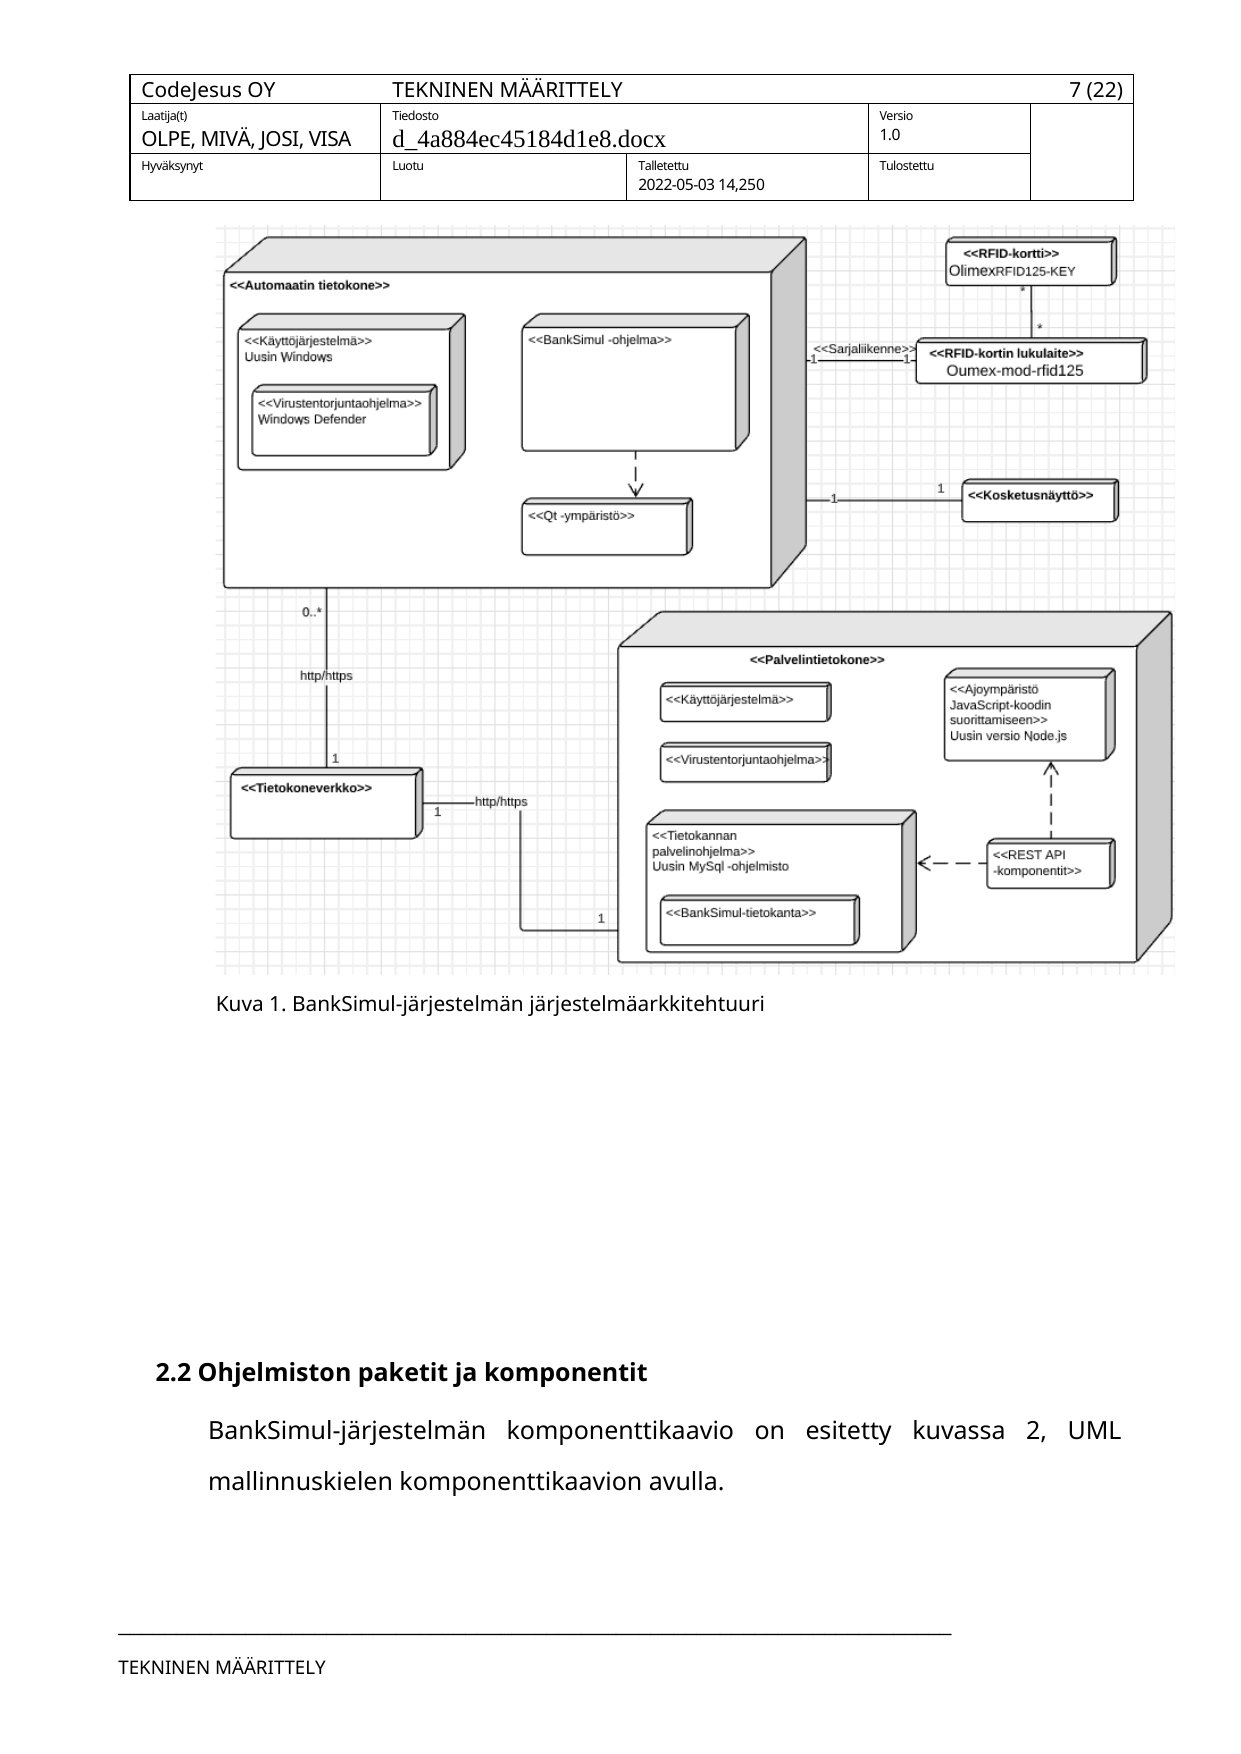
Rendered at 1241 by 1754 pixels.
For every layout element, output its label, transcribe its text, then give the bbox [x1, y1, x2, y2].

text Kuva 1. BankSimul-järjestelmän järjestelmäarkkitehtuuri [118, 989, 1122, 1018]
picture [215, 225, 1175, 975]
text BankSimul-järjestelmän komponenttikaavio on esitetty kuvassa 2, UML mallinnuskielen komponenttikaavion avulla. [208, 1412, 1122, 1497]
subtitle 2.2 Ohjelmiston paketit ja komponentit [118, 1355, 1122, 1389]
